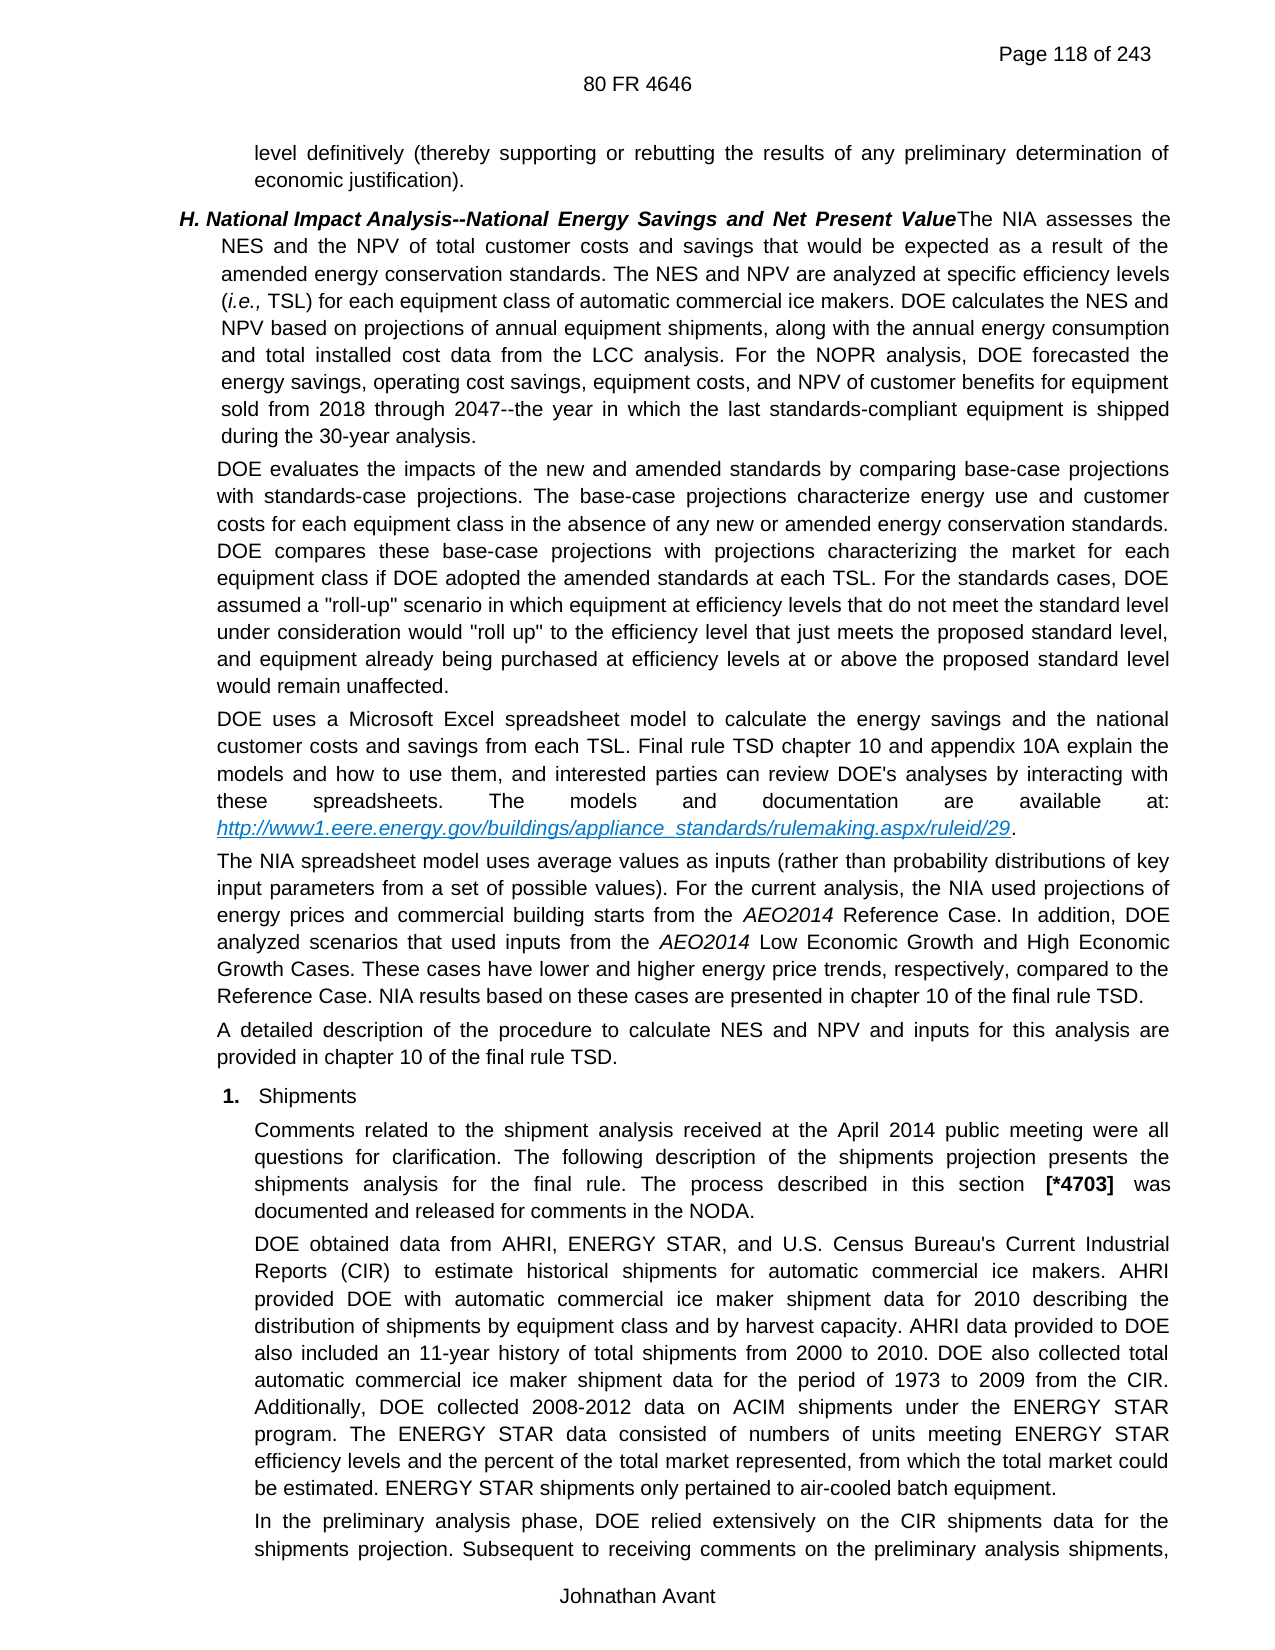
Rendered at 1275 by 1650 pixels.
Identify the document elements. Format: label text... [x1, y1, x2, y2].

text DOE evaluates the impacts of the new and amended standards by comparing base-case projections with standards-case projections. The base-case projections characterize energy use and customer costs for each equipment class in the absence of any new or amended energy conservation standards. DOE compares these base-case projections with projections characterizing the market for each equipment class if DOE adopted the amended standards at each TSL. For the standards cases, DOE assumed a "roll-up" scenario in which equipment at efficiency levels that do not meet the standard level under consideration would "roll up" to the efficiency level that just meets the proposed standard level, and equipment already being purchased at efficiency levels at or above the proposed standard level would remain unaffected. [217, 454, 1171, 698]
text A detailed description of the procedure to calculate NES and NPV and inputs for this analysis are provided in chapter 10 of the final rule TSD. [217, 1014, 1171, 1069]
text DOE uses a Microsoft Excel spreadsheet model to calculate the energy savings and the national customer costs and savings from each TSL. Final rule TSD chapter 10 and appendix 10A explain the models and how to use them, and interested parties can review DOE's analyses by interacting with these spreadsheets. The models and documentation are available at: http://www1.eere.energy.gov/buildings/appliance_standards/rulemaking.aspx/ruleid/29. [217, 704, 1171, 839]
text DOE obtained data from AHRI, ENERGY STAR, and U.S. Census Bureau's Current Industrial Reports (CIR) to estimate historical shipments for automatic commercial ice makers. AHRI provided DOE with automatic commercial ice maker shipment data for 2010 describing the distribution of shipments by equipment class and by harvest capacity. AHRI data provided to DOE also included an 11-year history of total shipments from 2000 to 2010. DOE also collected total automatic commercial ice maker shipment data for the period of 1973 to 2009 from the CIR. Additionally, DOE collected 2008-2012 data on ACIM shipments under the ENERGY STAR program. The ENERGY STAR data consisted of numbers of units meeting ENERGY STAR efficiency levels and the percent of the total market represented, from which the total market could be estimated. ENERGY STAR shipments only pertained to air-cooled batch equipment. [254, 1229, 1171, 1500]
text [254, 137, 1171, 192]
text The NIA spreadsheet model uses average values as inputs (rather than probability distributions of key input parameters from a set of possible values). For the current analysis, the NIA used projections of energy prices and commercial building starts from the AEO2014 Reference Case. In addition, DOE analyzed scenarios that used inputs from the AEO2014 Low Economic Growth and High Economic Growth Cases. These cases have lower and higher energy price trends, respectively, compared to the Reference Case. NIA results based on these cases are presented in chapter 10 of the final rule TSD. [217, 846, 1171, 1008]
list ational Energy Savings and Net Present ValueThe NIA assesses the NES and the NPV of total customer costs and savings that would be expected as a result of the amended energy conservation standards. The NES and NPV are analyzed at specific efficiency levels (i.e., TSL) for each equipment class of automatic commercial ice makers. DOE calculates the NES and NPV based on projections of annual equipment shipments, along with the annual energy consumption and total installed cost data from the LCC analysis. For the NOPR analysis, DOE forecasted the energy savings, operating cost savings, equipment costs, and NPV of customer benefits for equipment sold from 2018 through 2047--the year in which the last standards-compliant equipment is shipped during the 30-year analysis. [179, 204, 1171, 448]
list Shipments [217, 1081, 1171, 1108]
text Comments related to the shipment analysis received at the April 2014 public meeting were all questions for clarification. The following description of the shipments projection presents the shipments analysis for the final rule. The process described in this section [*4703] was documented and released for comments in the NODA. [254, 1114, 1171, 1223]
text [254, 1506, 1171, 1560]
